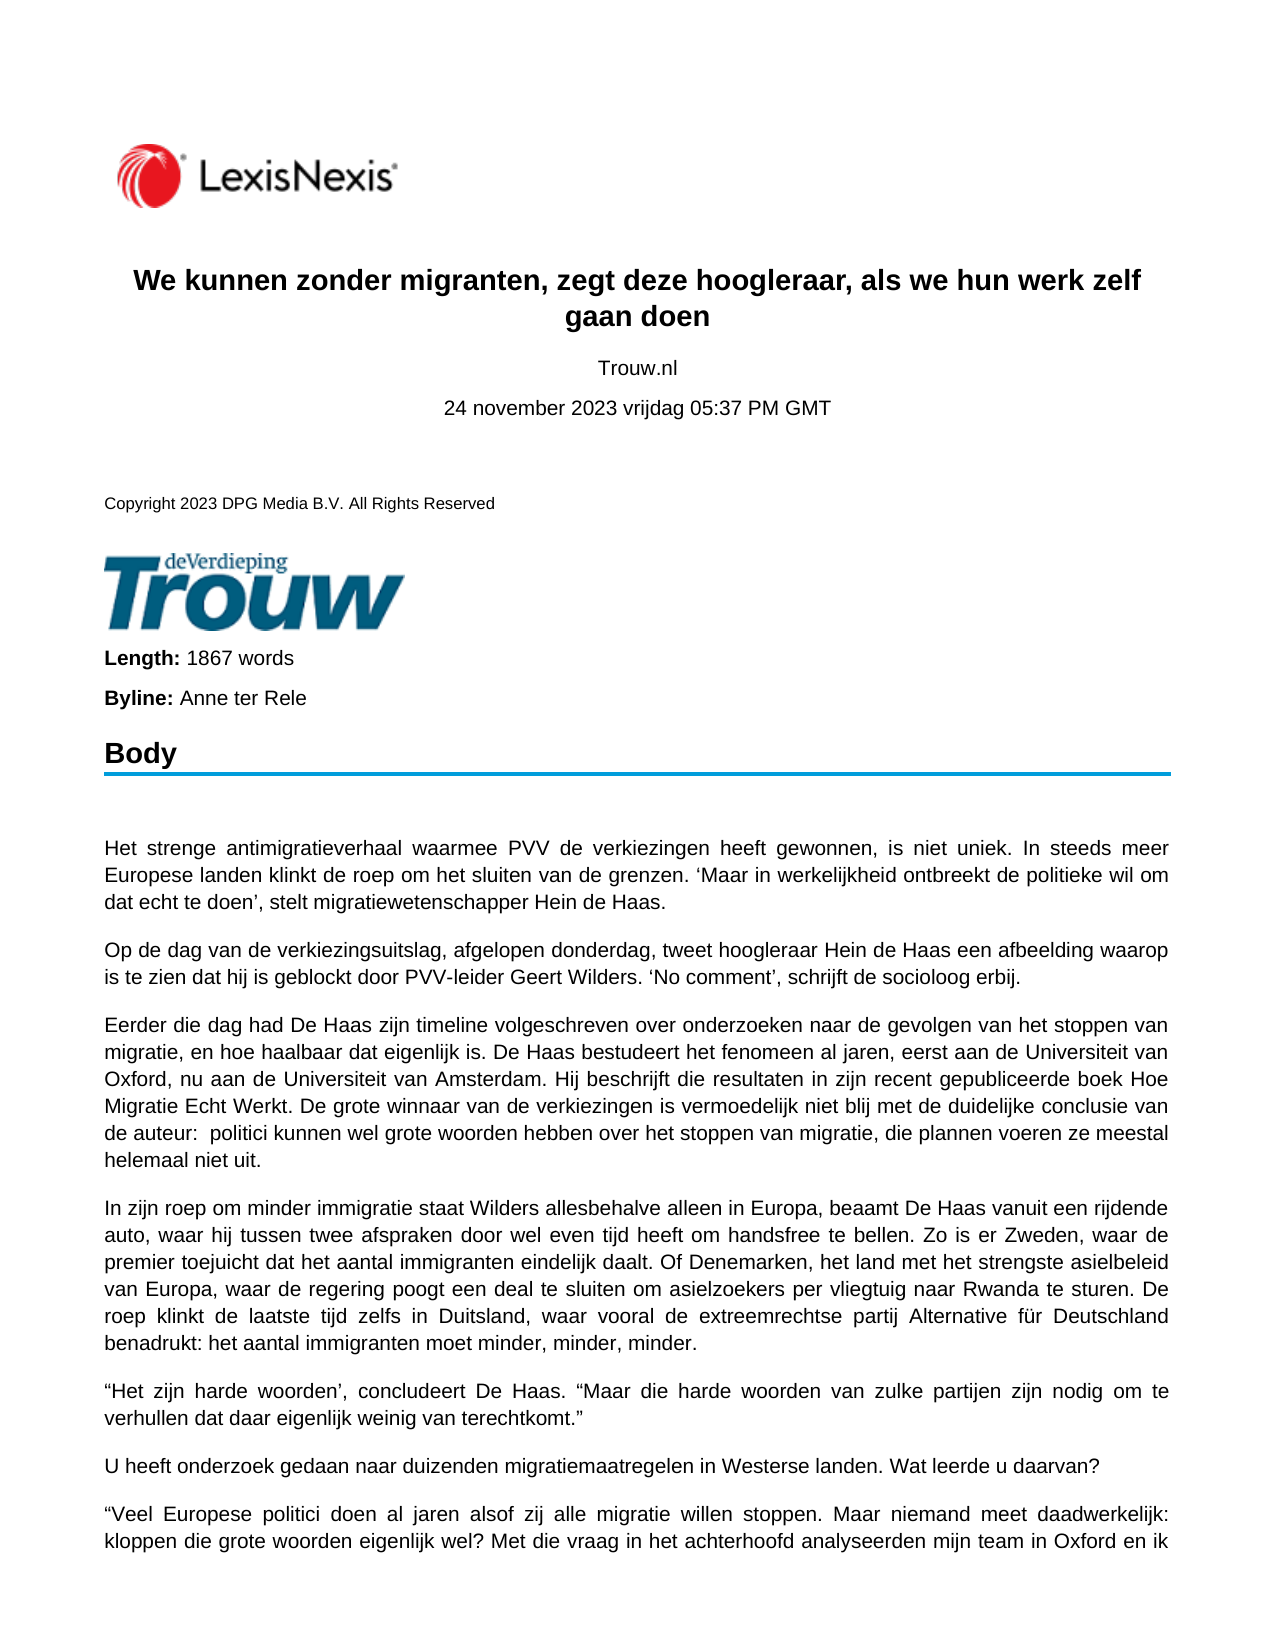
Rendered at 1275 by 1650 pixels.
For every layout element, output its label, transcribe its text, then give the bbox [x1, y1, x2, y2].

text Trouw.nl [104, 353, 1171, 380]
text Eerder die dag had De Haas zijn timeline volgeschreven over onderzoeken naar de gevolgen van het stoppen van migratie, en hoe haalbaar dat eigenlijk is. De Haas bestudeert het fenomeen al jaren, eerst aan de Universiteit van Oxford, nu aan de Universiteit van Amsterdam. Hij beschrijft die resultaten in zijn recent gepubliceerde boek Hoe Migratie Echt Werkt. De grote winnaar van de verkiezingen is vermoedelijk niet blij met de duidelijke conclusie van de auteur: politici kunnen wel grote woorden hebben over het stoppen van migratie, die plannen voeren ze meestal helemaal niet uit. [104, 1009, 1171, 1172]
text Op de dag van de verkiezingsuitslag, afgelopen donderdag, tweet hoogleraar Hein de Haas een afbeelding waarop is te zien dat hij is geblockt door PVV-leider Geert Wilders. ‘No comment’, schrijft de socioloog erbij. [104, 934, 1171, 988]
text In zijn roep om minder immigratie staat Wilders allesbehalve alleen in Europa, beaamt De Haas vanuit een rijdende auto, waar hij tussen twee afspraken door wel even tijd heeft om handsfree te bellen. Zo is er Zweden, waar de premier toejuicht dat het aantal immigranten eindelijk daalt. Of Denemarken, het land met het strengste asielbeleid van Europa, waar de regering poogt een deal te sluiten om asielzoekers per vliegtuig naar Rwanda te sturen. De roep klinkt de laatste tijd zelfs in Duitsland, waar vooral de extreemrechtse partij Alternative für Deutschland benadrukt: het aantal immigranten moet minder, minder, minder. [104, 1193, 1171, 1355]
text 24 november 2023 vrijdag 05:37 PM GMT [104, 393, 1171, 420]
subtitle We kunnen zonder migranten, zegt deze hoogleraar, als we hun werk zelf gaan doen [104, 261, 1171, 332]
text Het strenge antimigratieverhaal waarmee PVV de verkiezingen heeft gewonnen, is niet uniek. In steeds meer Europese landen klinkt de roep om het sluiten van de grenzen. ‘Maar in werkelijkheid ontbreekt de politieke wil om dat echt te doen’, stelt migratiewetenschapper Hein de Haas. [104, 832, 1171, 913]
text “Het zijn harde woorden’, concludeert De Haas. “Maar die harde woorden van zulke partijen zijn nodig om te verhullen dat daar eigenlijk weinig van terechtkomt.” [104, 1376, 1171, 1430]
text Length: 1867 words [104, 643, 1171, 670]
picture [203, 586, 227, 618]
text Body [104, 735, 1171, 770]
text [104, 1499, 1171, 1553]
text U heeft onderzoek gedaan naar duizenden migratiemaatregelen in Westerse landen. Wat leerde u daarvan? [104, 1451, 1171, 1478]
picture [104, 553, 405, 631]
text Copyright 2023 DPG Media B.V. All Rights Reserved [104, 461, 1171, 513]
picture [104, 144, 412, 208]
text Byline: Anne ter Rele [104, 683, 1171, 710]
